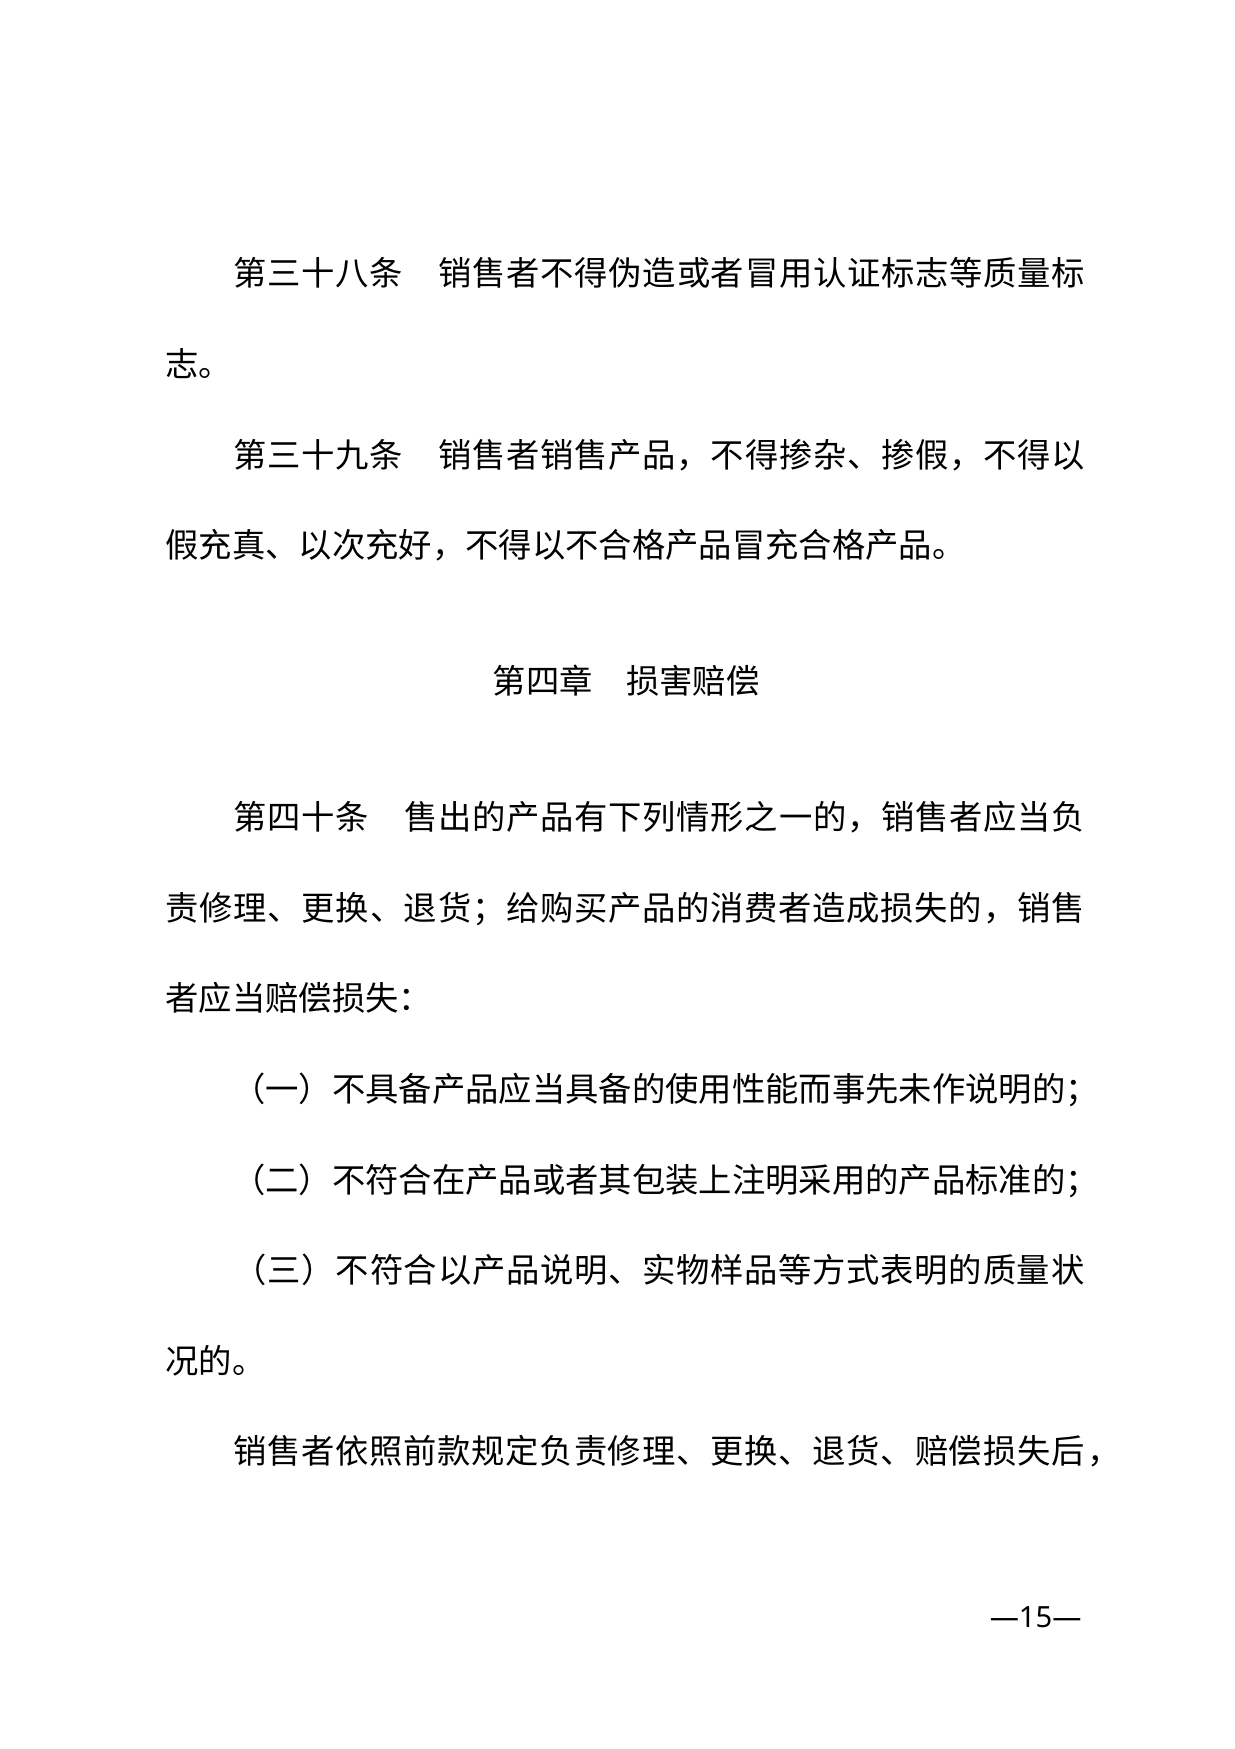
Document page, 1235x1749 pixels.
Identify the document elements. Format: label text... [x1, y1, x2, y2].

text 第四十条 售出的产品有下列情形之一的，销售者应当负责修理、更换、退货；给购买产品的消费者造成损失的，销售者应当赔偿损失： [165, 770, 1087, 1042]
text （一）不具备产品应当具备的使用性能而事先未作说明的； [165, 1042, 1087, 1132]
text 第四章 损害赔偿 [165, 634, 1087, 724]
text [165, 1404, 1087, 1495]
text （二）不符合在产品或者其包装上注明采用的产品标准的； [165, 1132, 1087, 1223]
text 第三十九条 销售者销售产品，不得掺杂、掺假，不得以假充真、以次充好，不得以不合格产品冒充合格产品。 [165, 407, 1087, 588]
text （三）不符合以产品说明、实物样品等方式表明的质量状况的。 [165, 1223, 1087, 1404]
text 第三十八条 销售者不得伪造或者冒用认证标志等质量标志。 [165, 226, 1087, 407]
